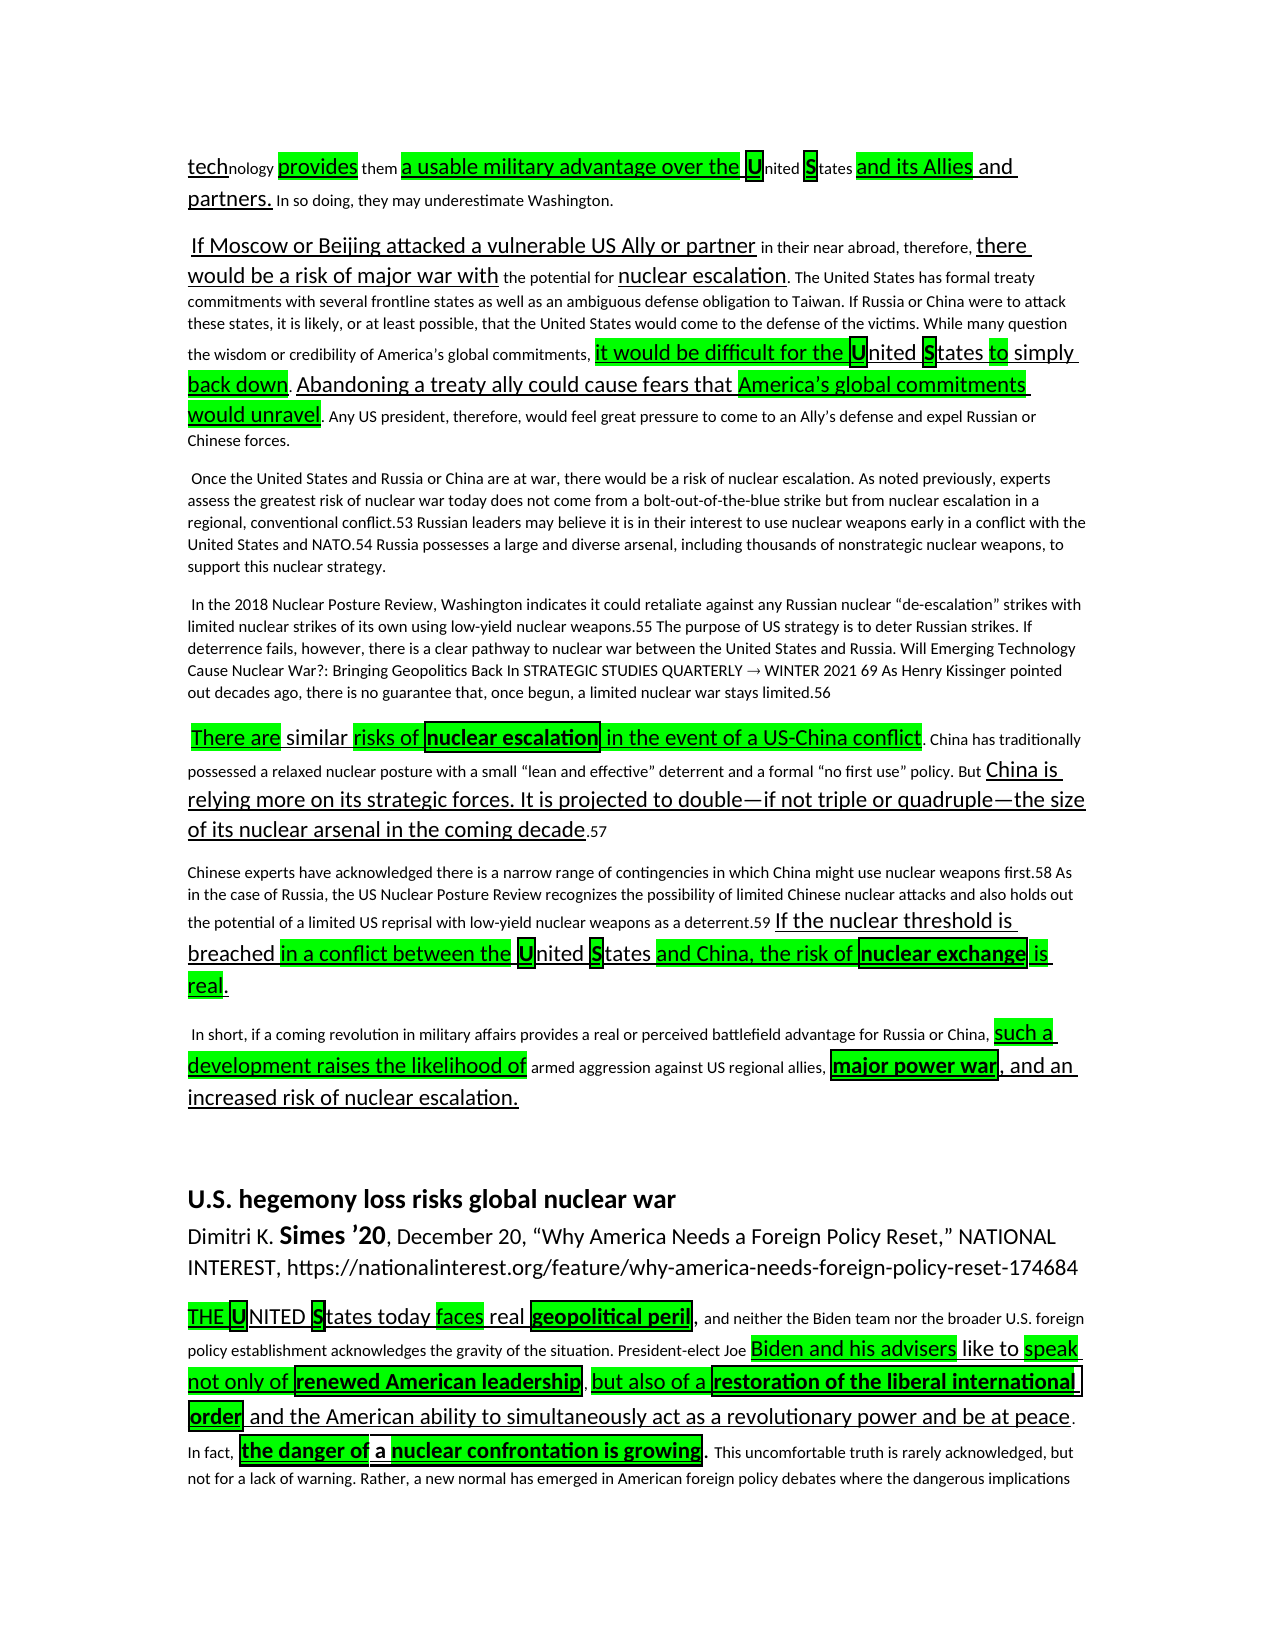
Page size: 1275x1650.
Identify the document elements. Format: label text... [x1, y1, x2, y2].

text Once the United States and Russia or China are at war, there would be a risk of nuclear escalation. As noted previously, experts assess the greatest risk of nuclear war today does not come from a bolt-out-of-the-blue strike but from nuclear escalation in a regional, conventional conflict.53 Russian leaders may believe it is in their interest to use nuclear weapons early in a conflict with the United States and NATO.54 Russia possesses a large and diverse arsenal, including thousands of nonstrategic nuclear weapons, to support this nuclear strategy. [187, 468, 1087, 576]
text If Moscow or Beijing attacked a vulnerable US Ally or partner in their near abroad, therefore, there would be a risk of major war with the potential for nuclear escalation. The United States has formal treaty commitments with several frontline states as well as an ambiguous defense obligation to Taiwan. If Russia or China were to attack these states, it is likely, or at least possible, that the United States would come to the defense of the victims. While many question the wisdom or credibility of America’s global commitments, it would be difficult for the United States to simply back down. Abandoning a treaty ally could cause fears that America’s global commitments would unravel. Any US president, therefore, would feel great pressure to come to an Ally’s defense and expel Russian or Chinese forces. [187, 231, 1087, 450]
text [187, 1300, 1087, 1488]
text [187, 150, 1087, 212]
text There are similar risks of nuclear escalation in the event of a US-China conflict. China has traditionally possessed a relaxed nuclear posture with a small “lean and effective” deterrent and a formal “no first use” policy. But China is relying more on its strategic forces. It is projected to double—if not triple or quadruple—the size of its nuclear arsenal in the coming decade.57 [187, 721, 1087, 843]
text Chinese experts have acknowledged there is a narrow range of contingencies in which China might use nuclear weapons first.58 As in the case of Russia, the US Nuclear Posture Review recognizes the possibility of limited Chinese nuclear attacks and also holds out the potential of a limited US reprisal with low-yield nuclear weapons as a deterrent.59 If the nuclear threshold is breached in a conflict between the United States and China, the risk of nuclear exchange is real. [187, 862, 1087, 999]
text In short, if a coming revolution in military affairs provides a real or perceived battlefield advantage for Russia or China, such a development raises the likelihood of armed aggression against US regional allies, major power war, and an increased risk of nuclear escalation. [187, 1018, 1087, 1111]
text Dimitri K. Simes ’20, December 20, “Why America Needs a Foreign Policy Reset,” NATIONAL INTEREST, https://nationalinterest.org/feature/why-america-needs-foreign-policy-reset-174684 [187, 1218, 1087, 1281]
subtitle U.S. hegemony loss risks global nuclear war [187, 1182, 1087, 1215]
text In the 2018 Nuclear Posture Review, Washington indicates it could retaliate against any Russian nuclear “de-escalation” strikes with limited nuclear strikes of its own using low-yield nuclear weapons.55 The purpose of US strategy is to deter Russian strikes. If deterrence fails, however, there is a clear pathway to nuclear war between the United States and Russia. Will Emerging Technology Cause Nuclear War?: Bringing Geopolitics Back In STRATEGIC STUDIES QUARTERLY WINTER 2021 69 As Henry Kissinger pointed out decades ago, there is no guarantee that, once begun, a limited nuclear war stays limited.56 [187, 594, 1087, 702]
